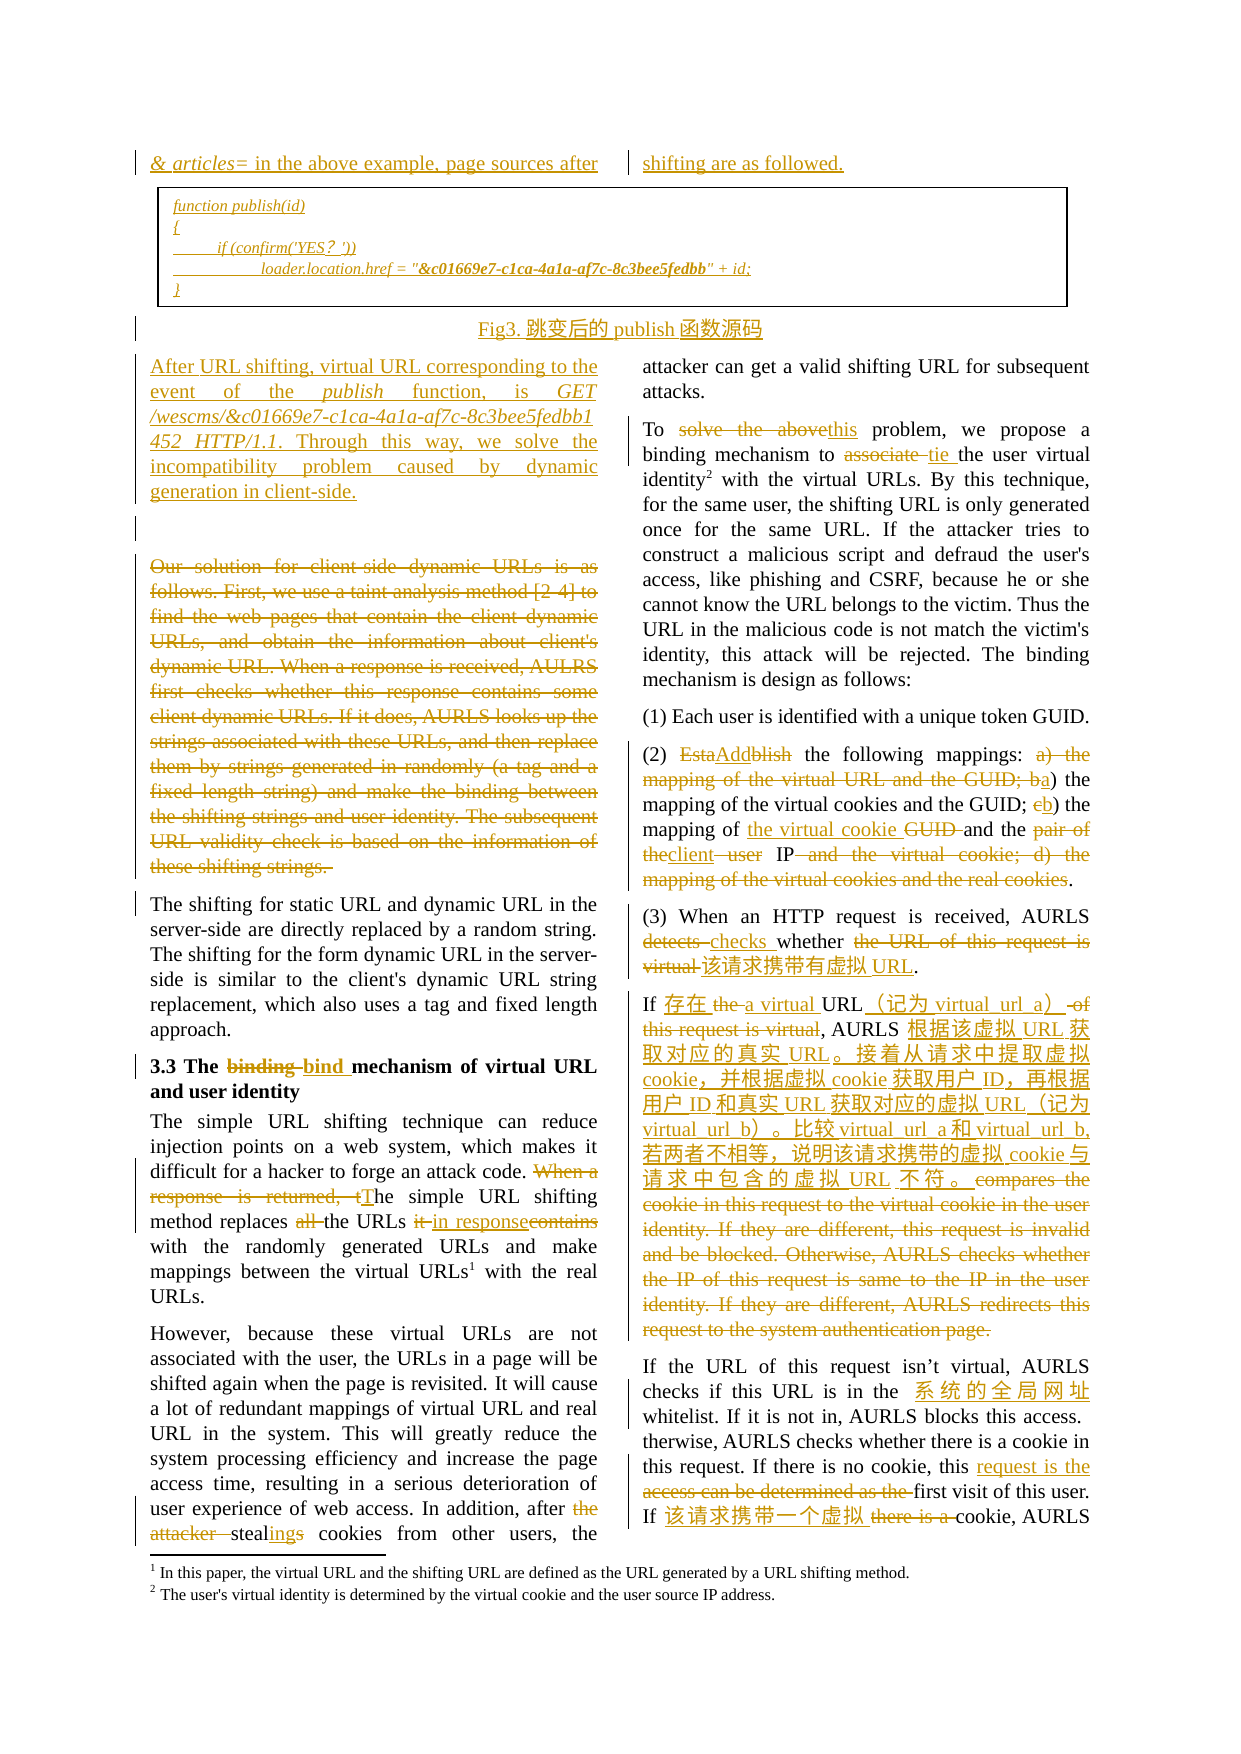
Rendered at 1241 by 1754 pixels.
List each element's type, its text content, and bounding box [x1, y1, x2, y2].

text If URL, AURLS [642, 1206, 1090, 1230]
text (3) When an HTTP request is received, AURLS whether . [642, 904, 1090, 979]
text To problem, we propose a binding mechanism to the user virtual identity with the virtual URLs. By this technique, for the same user, the shifting URL is only generated once for the same URL. If the attacker tries to construct a malicious script and defraud the user's access, like phishing and CSRF, because he or she cannot know the URL belongs to the victim. Thus the URL in the malicious code is not match the victim's identity, this attack will be rejected. The binding mechanism is design as follows: [642, 416, 1090, 691]
text The shifting for static URL and dynamic URL in the server-side are directly replaced by a random string. The shifting for the form dynamic URL in the server-side is similar to the client's dynamic URL string replacement, which also uses a tag and fixed length approach. [150, 891, 598, 1041]
text If URL, AURLS [642, 1139, 1090, 1205]
text If URL, AURLS [642, 1231, 1090, 1255]
text (2) the following mappings: ) the mapping of the virtual cookies and the GUID; ) the mapping of and the IP. [642, 741, 1090, 891]
text If URL, AURLS [642, 1306, 1090, 1341]
text (1) Each user is identified with a unique token GUID. [642, 704, 1090, 729]
subtitle 3.3 The mechanism of virtual URL and user identity [150, 1054, 598, 1104]
text The simple URL shifting technique can reduce injection points on a web system, which makes it difficult for a hacker to forge an attack code. he simple URL shifting method replaces the URLs with the randomly generated URLs and make mappings between the virtual URLs with the real URLs. [150, 1108, 598, 1308]
text If URL, AURLS [642, 1281, 1090, 1305]
text If URL, AURLS [642, 1114, 1090, 1138]
text If URL, AURLS [642, 991, 1090, 1113]
text If URL, AURLS [642, 1256, 1090, 1280]
text However, because these virtual URLs are not associated with the user, the URLs in a page will be shifted again when the page is revisited. It will cause a lot of redundant mappings of virtual URL and real URL in the system. This will greatly reduce the system processing efficiency and increase the page access time, resulting in a serious deterioration of user experience of web access. In addition, after steal cookies from other users, the attacker can get a valid shifting URL for subsequent attacks. [150, 1321, 598, 1546]
